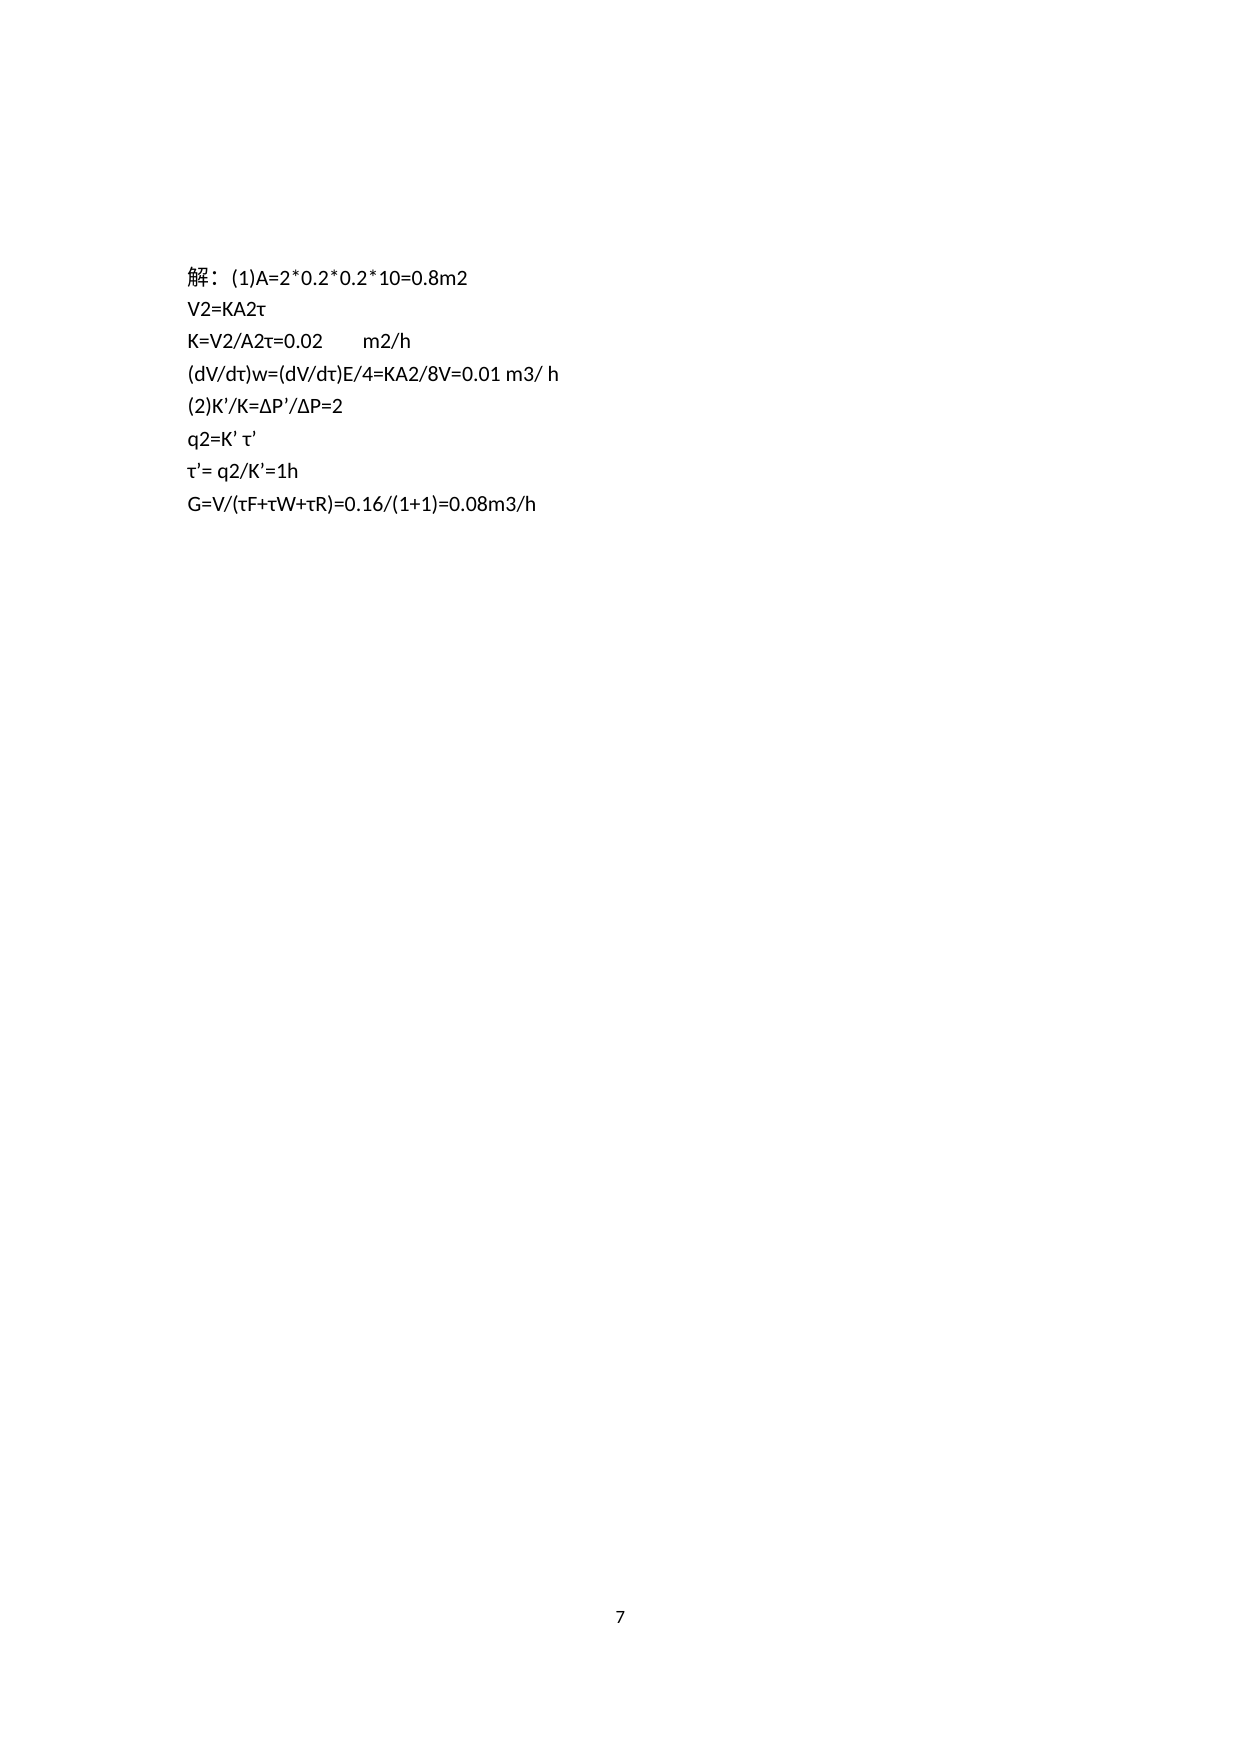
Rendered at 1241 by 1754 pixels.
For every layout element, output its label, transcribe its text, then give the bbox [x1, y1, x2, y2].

text K=V2/A2τ=0.02 m2/h [187, 324, 1053, 357]
text G=V/(τF+τW+τR)=0.16/(1+1)=0.08m3/h [187, 487, 1053, 519]
text V2=KA2τ [187, 292, 1053, 324]
text (2)K’/K=∆P’/∆P=2 [187, 389, 1053, 422]
text τ’= q2/K’=1h [187, 454, 1053, 487]
text 解：(1)A=2*0.2*0.2*10=0.8m2 [187, 259, 1053, 292]
text (dV/dτ)w=(dV/dτ)E/4=KA2/8V=0.01 m3/ h [187, 357, 1053, 389]
text q2=K’ τ’ [187, 422, 1053, 454]
